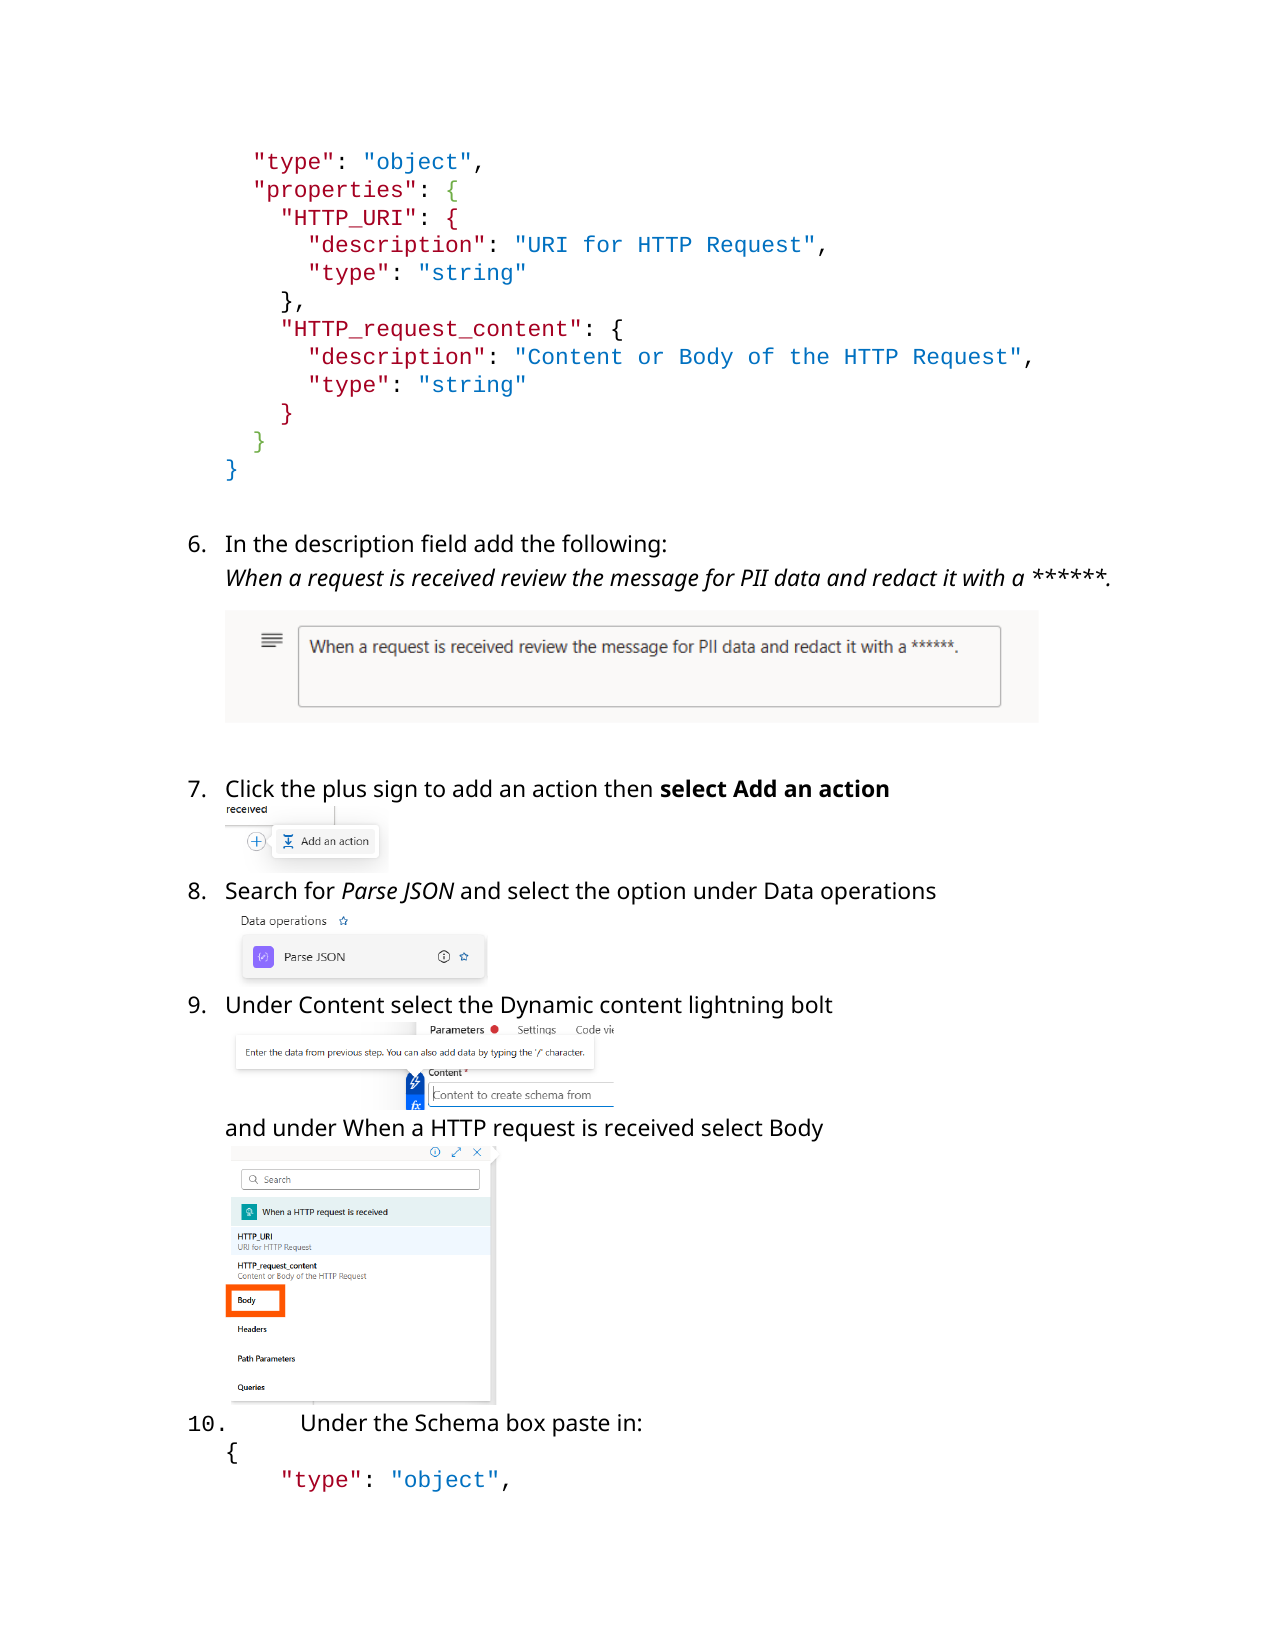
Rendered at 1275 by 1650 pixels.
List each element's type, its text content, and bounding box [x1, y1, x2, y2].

list "HTTP_request_content": { [225, 317, 1125, 343]
list } [225, 429, 1125, 455]
list "HTTP_URI": { [225, 206, 1125, 232]
list "description": "URI for HTTP Request", [225, 234, 1125, 260]
list "description": "Content or Body of the HTTP Request", [225, 345, 1125, 371]
list Under the Schema box paste in: { [187, 1407, 1125, 1466]
list "type": "string" [225, 262, 1125, 288]
picture [225, 1022, 614, 1110]
list "type": "object", [225, 1468, 1125, 1494]
list } [225, 401, 1125, 427]
picture [225, 908, 488, 987]
list }, [225, 289, 1125, 316]
list Search for Parse JSON and select the option under Data operations [187, 875, 1125, 987]
list "properties": { [225, 178, 1125, 204]
list } [225, 457, 1125, 483]
list "type": "object", [225, 150, 1125, 176]
list Click the plus sign to add an action then select Add an action [187, 773, 1125, 873]
picture [225, 1146, 503, 1405]
picture [225, 595, 1039, 737]
list "type": "string" [225, 373, 1125, 399]
picture [225, 806, 389, 873]
